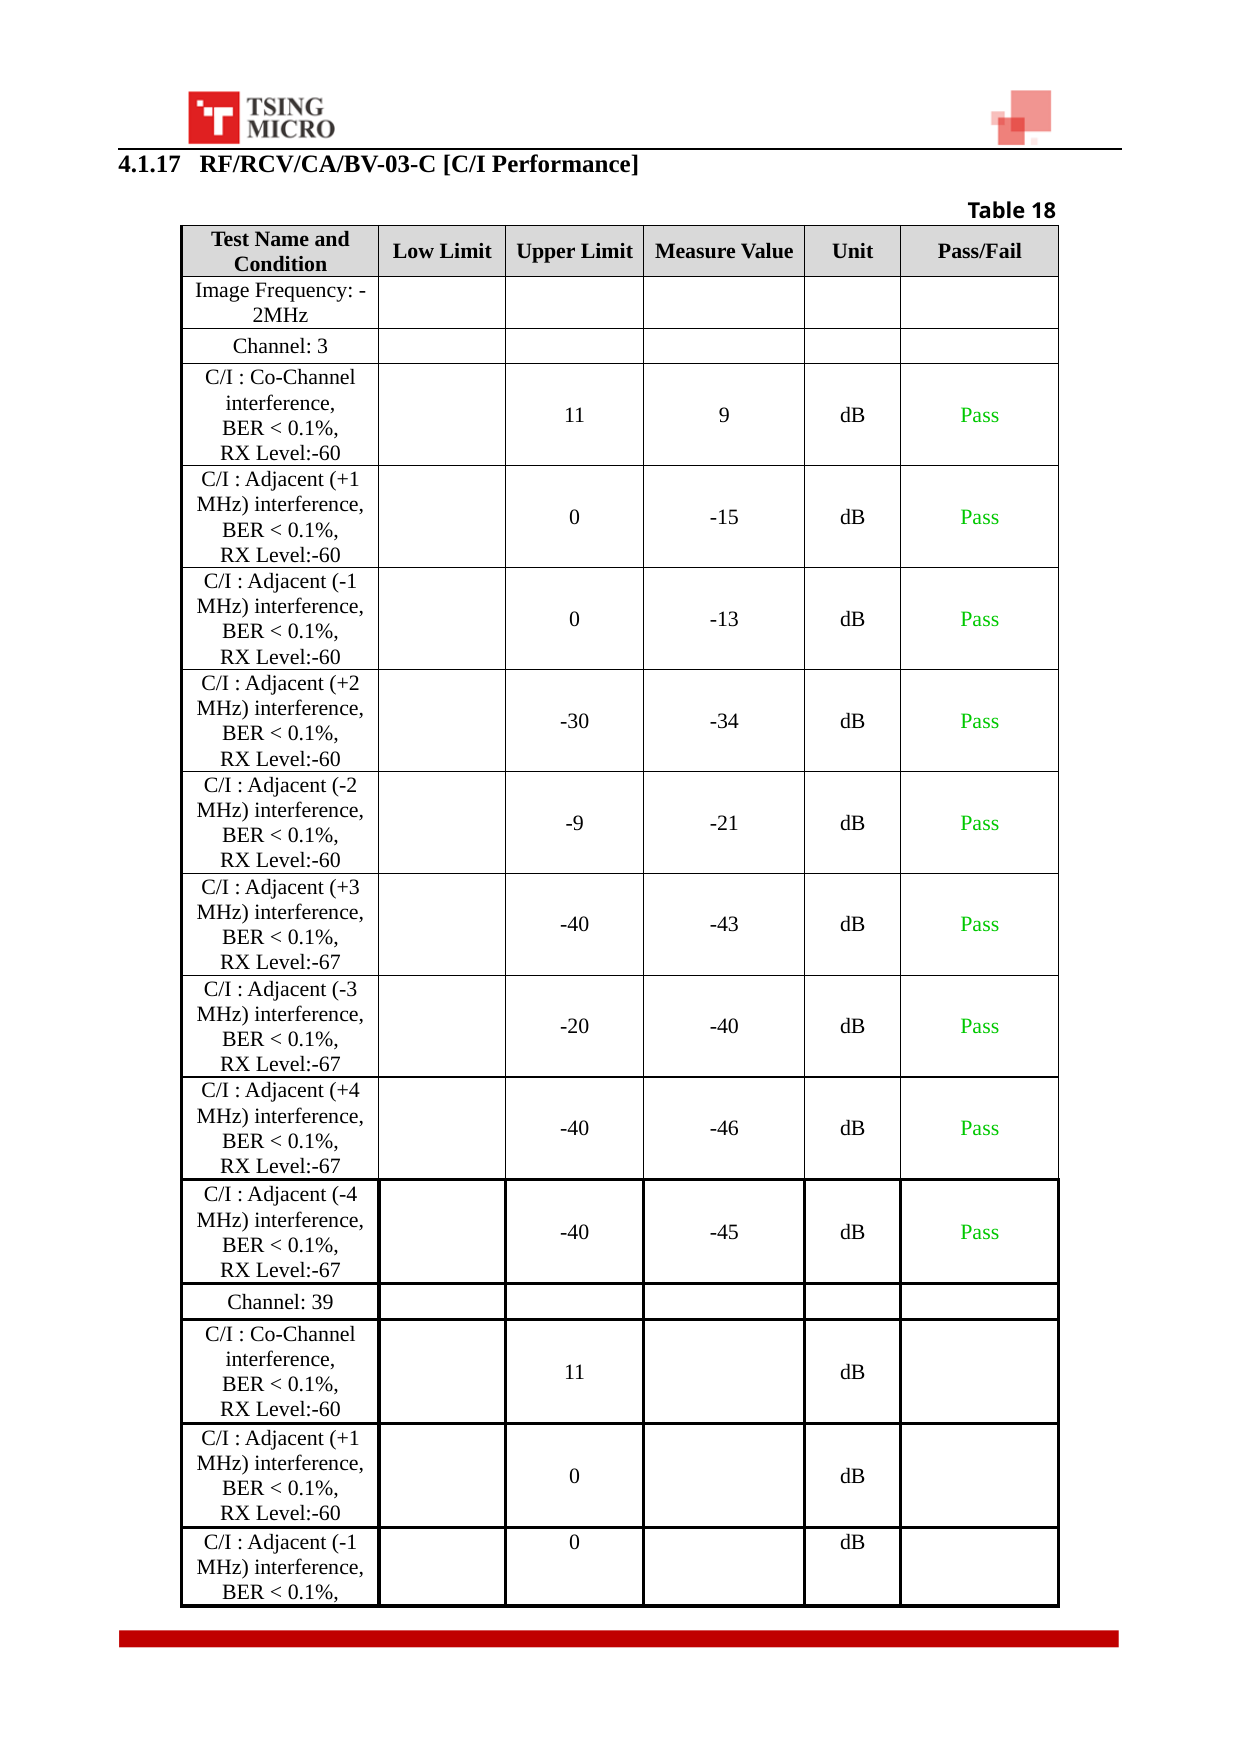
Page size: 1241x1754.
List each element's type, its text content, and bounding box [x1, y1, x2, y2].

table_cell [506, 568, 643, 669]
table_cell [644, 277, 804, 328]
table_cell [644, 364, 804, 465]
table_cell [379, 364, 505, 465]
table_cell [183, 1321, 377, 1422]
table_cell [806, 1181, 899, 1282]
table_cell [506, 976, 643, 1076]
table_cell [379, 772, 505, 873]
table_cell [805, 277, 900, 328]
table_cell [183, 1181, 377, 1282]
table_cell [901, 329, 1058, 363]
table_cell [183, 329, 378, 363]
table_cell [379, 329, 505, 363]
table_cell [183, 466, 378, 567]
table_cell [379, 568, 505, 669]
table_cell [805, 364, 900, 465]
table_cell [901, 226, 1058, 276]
picture [118, 1629, 1121, 1651]
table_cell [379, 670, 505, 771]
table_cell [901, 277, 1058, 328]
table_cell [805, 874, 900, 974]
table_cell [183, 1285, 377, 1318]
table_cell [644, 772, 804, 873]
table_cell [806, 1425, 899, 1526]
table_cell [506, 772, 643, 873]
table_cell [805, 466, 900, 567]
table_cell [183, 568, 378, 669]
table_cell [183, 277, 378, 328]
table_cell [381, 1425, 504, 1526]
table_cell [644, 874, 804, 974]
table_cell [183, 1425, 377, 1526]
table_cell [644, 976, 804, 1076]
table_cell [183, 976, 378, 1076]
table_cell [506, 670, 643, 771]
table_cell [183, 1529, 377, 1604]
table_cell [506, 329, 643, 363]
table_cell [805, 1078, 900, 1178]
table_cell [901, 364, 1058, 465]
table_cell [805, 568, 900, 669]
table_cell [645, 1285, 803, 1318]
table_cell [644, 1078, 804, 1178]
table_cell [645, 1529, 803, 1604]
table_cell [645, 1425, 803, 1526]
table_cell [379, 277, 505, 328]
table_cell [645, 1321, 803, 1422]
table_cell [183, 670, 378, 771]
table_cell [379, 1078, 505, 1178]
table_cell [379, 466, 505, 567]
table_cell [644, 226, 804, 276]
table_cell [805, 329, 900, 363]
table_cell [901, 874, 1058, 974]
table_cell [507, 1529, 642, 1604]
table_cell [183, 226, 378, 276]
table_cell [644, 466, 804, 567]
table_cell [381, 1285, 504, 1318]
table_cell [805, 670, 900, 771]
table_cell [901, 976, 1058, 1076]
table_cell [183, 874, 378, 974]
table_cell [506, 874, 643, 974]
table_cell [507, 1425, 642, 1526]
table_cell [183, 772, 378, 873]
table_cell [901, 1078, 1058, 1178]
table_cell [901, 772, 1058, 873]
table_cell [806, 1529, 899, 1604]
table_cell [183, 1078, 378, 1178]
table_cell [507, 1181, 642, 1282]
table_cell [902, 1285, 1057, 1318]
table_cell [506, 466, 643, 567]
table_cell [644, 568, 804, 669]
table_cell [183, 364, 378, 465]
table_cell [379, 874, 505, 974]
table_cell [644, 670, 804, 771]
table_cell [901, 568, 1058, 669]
subtitle RF/RCV/CA/BV-03-C [C/I Performance] [118, 150, 1122, 178]
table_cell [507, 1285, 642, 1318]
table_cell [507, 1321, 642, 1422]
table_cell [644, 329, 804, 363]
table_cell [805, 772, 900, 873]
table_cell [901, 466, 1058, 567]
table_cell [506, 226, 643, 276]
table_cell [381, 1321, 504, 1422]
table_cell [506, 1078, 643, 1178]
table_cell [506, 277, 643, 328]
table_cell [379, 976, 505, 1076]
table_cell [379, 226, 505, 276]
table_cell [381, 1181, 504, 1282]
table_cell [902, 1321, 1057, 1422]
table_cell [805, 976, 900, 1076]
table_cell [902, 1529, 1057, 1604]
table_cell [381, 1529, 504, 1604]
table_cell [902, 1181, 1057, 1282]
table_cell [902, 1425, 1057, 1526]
picture [187, 88, 1053, 146]
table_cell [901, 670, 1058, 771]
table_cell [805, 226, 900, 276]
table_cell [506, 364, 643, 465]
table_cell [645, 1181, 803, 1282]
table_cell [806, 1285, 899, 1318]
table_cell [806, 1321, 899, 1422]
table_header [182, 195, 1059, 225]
